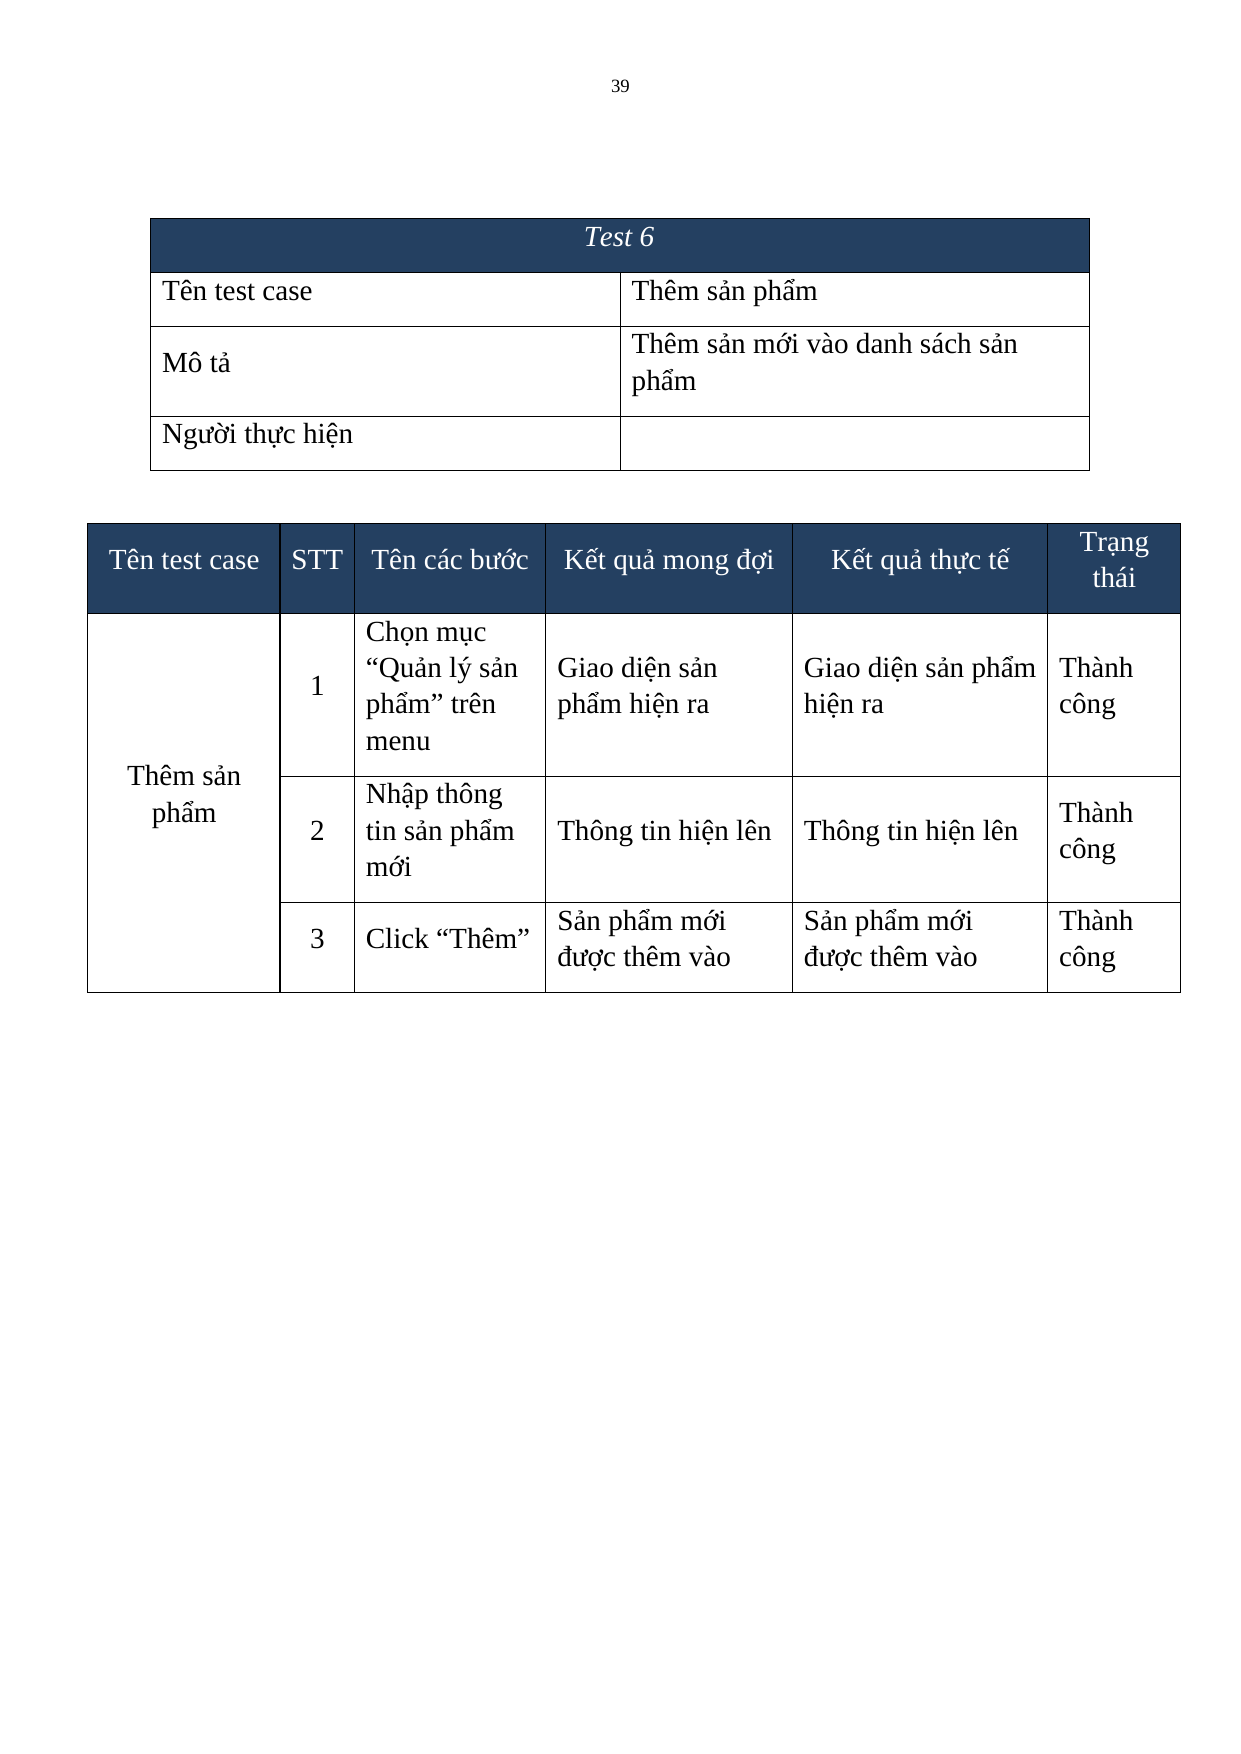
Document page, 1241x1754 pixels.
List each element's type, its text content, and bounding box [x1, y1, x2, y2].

table_cell Giao diện sản phẩm hiện ra [546, 614, 792, 776]
table_cell Tên test case [151, 273, 620, 326]
table_header Tên test case [88, 524, 279, 613]
table_cell Thành công [1048, 614, 1180, 776]
table_header Test 6 [151, 219, 1089, 272]
table_cell Mô tả [151, 327, 620, 416]
table_cell [621, 417, 1089, 469]
table_cell Thêm sản phẩm [88, 614, 279, 992]
table_cell Thành công [1048, 903, 1180, 992]
table_cell Thành công [1048, 777, 1180, 902]
table_header Kết quả thực tế [793, 524, 1047, 613]
table_header Trạng thái [1048, 524, 1180, 613]
table_cell Chọn mục “Quản lý sản phẩm” trên menu [355, 614, 545, 776]
table_cell Thêm sản phẩm [621, 273, 1089, 326]
table_cell Thêm sản mới vào danh sách sản phẩm [621, 327, 1089, 416]
table_cell 2 [281, 777, 354, 902]
table_cell Người thực hiện [151, 417, 620, 469]
table_cell Sản phẩm mới được thêm vào [546, 903, 792, 992]
table_header Tên các bước [355, 524, 545, 613]
table_cell Thông tin hiện lên [793, 777, 1047, 902]
table_header STT [281, 524, 354, 613]
table_cell Nhập thông tin sản phẩm mới [355, 777, 545, 902]
table_cell 3 [281, 903, 354, 992]
table_header Kết quả mong đợi [546, 524, 792, 613]
table_cell Sản phẩm mới được thêm vào [793, 903, 1047, 992]
table_cell Thông tin hiện lên [546, 777, 792, 902]
table_cell Click “Thêm” [355, 903, 545, 992]
table_cell 1 [281, 614, 354, 776]
table_cell Giao diện sản phẩm hiện ra [793, 614, 1047, 776]
